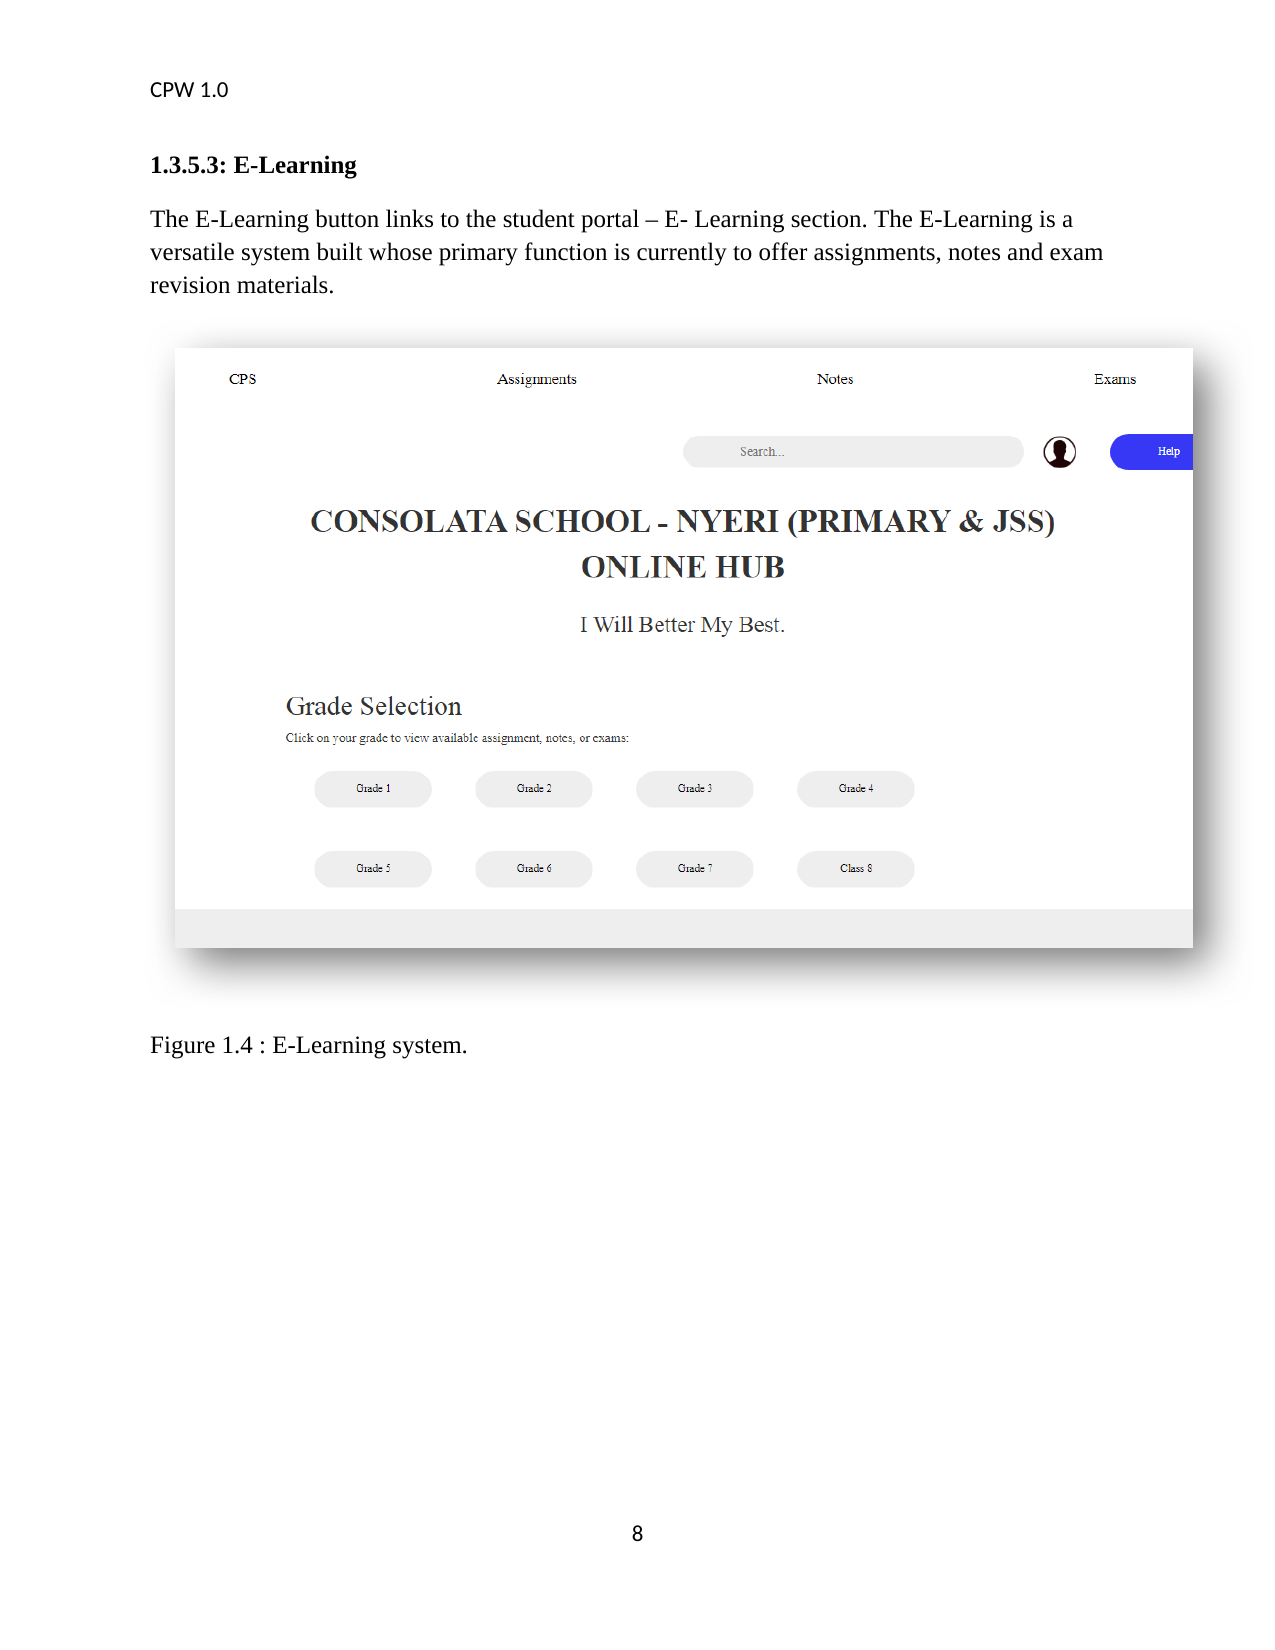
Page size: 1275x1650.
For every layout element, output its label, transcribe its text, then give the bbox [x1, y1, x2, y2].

picture [175, 348, 1193, 948]
text The E-Learning button links to the student portal – E- Learning section. The E-Learning is a versatile system built whose primary function is currently to offer assignments, notes and exam revision materials. [150, 204, 1125, 299]
text 1.3.5.3: E-Learning [150, 150, 1125, 179]
text Figure 1.4 : E-Learning system. [150, 1030, 1125, 1059]
